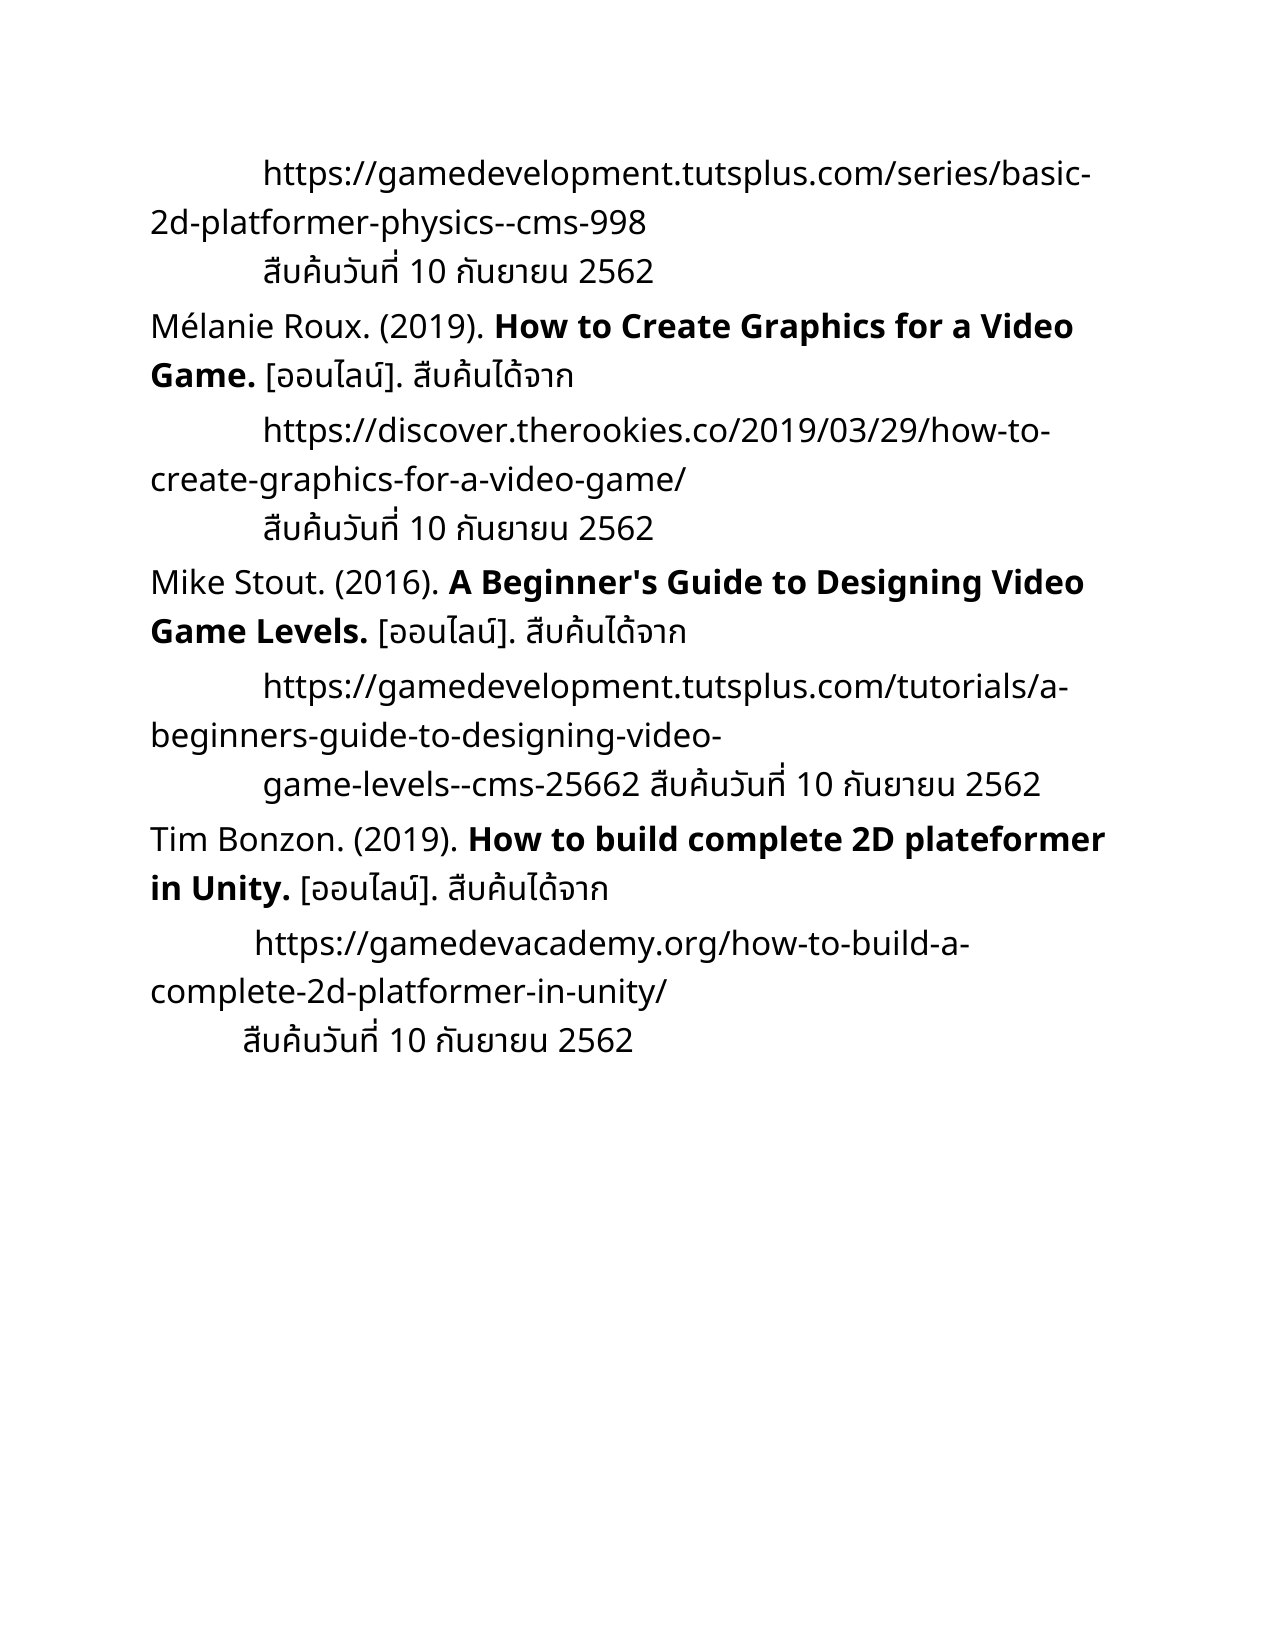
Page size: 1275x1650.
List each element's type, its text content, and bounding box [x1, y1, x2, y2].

text Mike Stout. (2016). A Beginner's Guide to Designing Video Game Levels. [ออนไลน์]. สืบค้นได้จาก [150, 559, 1125, 659]
text สืบค้นวันที่ 10 กันยายน 2562 [150, 504, 1125, 555]
text game-levels--cms-25662 สืบค้นวันที่ 10 กันยายน 2562 [150, 761, 1125, 811]
text https://gamedevelopment.tutsplus.com/series/basic-2d-platformer-physics--cms-998 [150, 150, 1125, 244]
text https://discover.therookies.co/2019/03/29/how-to-create-graphics-for-a-video-game/ [150, 406, 1125, 501]
text สืบค้นวันที่ 10 กันยายน 2562 [150, 1017, 1125, 1068]
text https://gamedevacademy.org/how-to-build-a-complete-2d-platformer-in-unity/ [150, 919, 1125, 1014]
text https://gamedevelopment.tutsplus.com/tutorials/a-beginners-guide-to-designing-video- [150, 663, 1125, 757]
text สืบค้นวันที่ 10 กันยายน 2562 [150, 248, 1125, 298]
text Mélanie Roux. (2019). How to Create Graphics for a Video Game. [ออนไลน์]. สืบค้นได้จาก [150, 302, 1125, 402]
text Tim Bonzon. (2019). How to build complete 2D plateformer in Unity. [ออนไลน์]. สืบค้นได้จาก [150, 815, 1125, 915]
